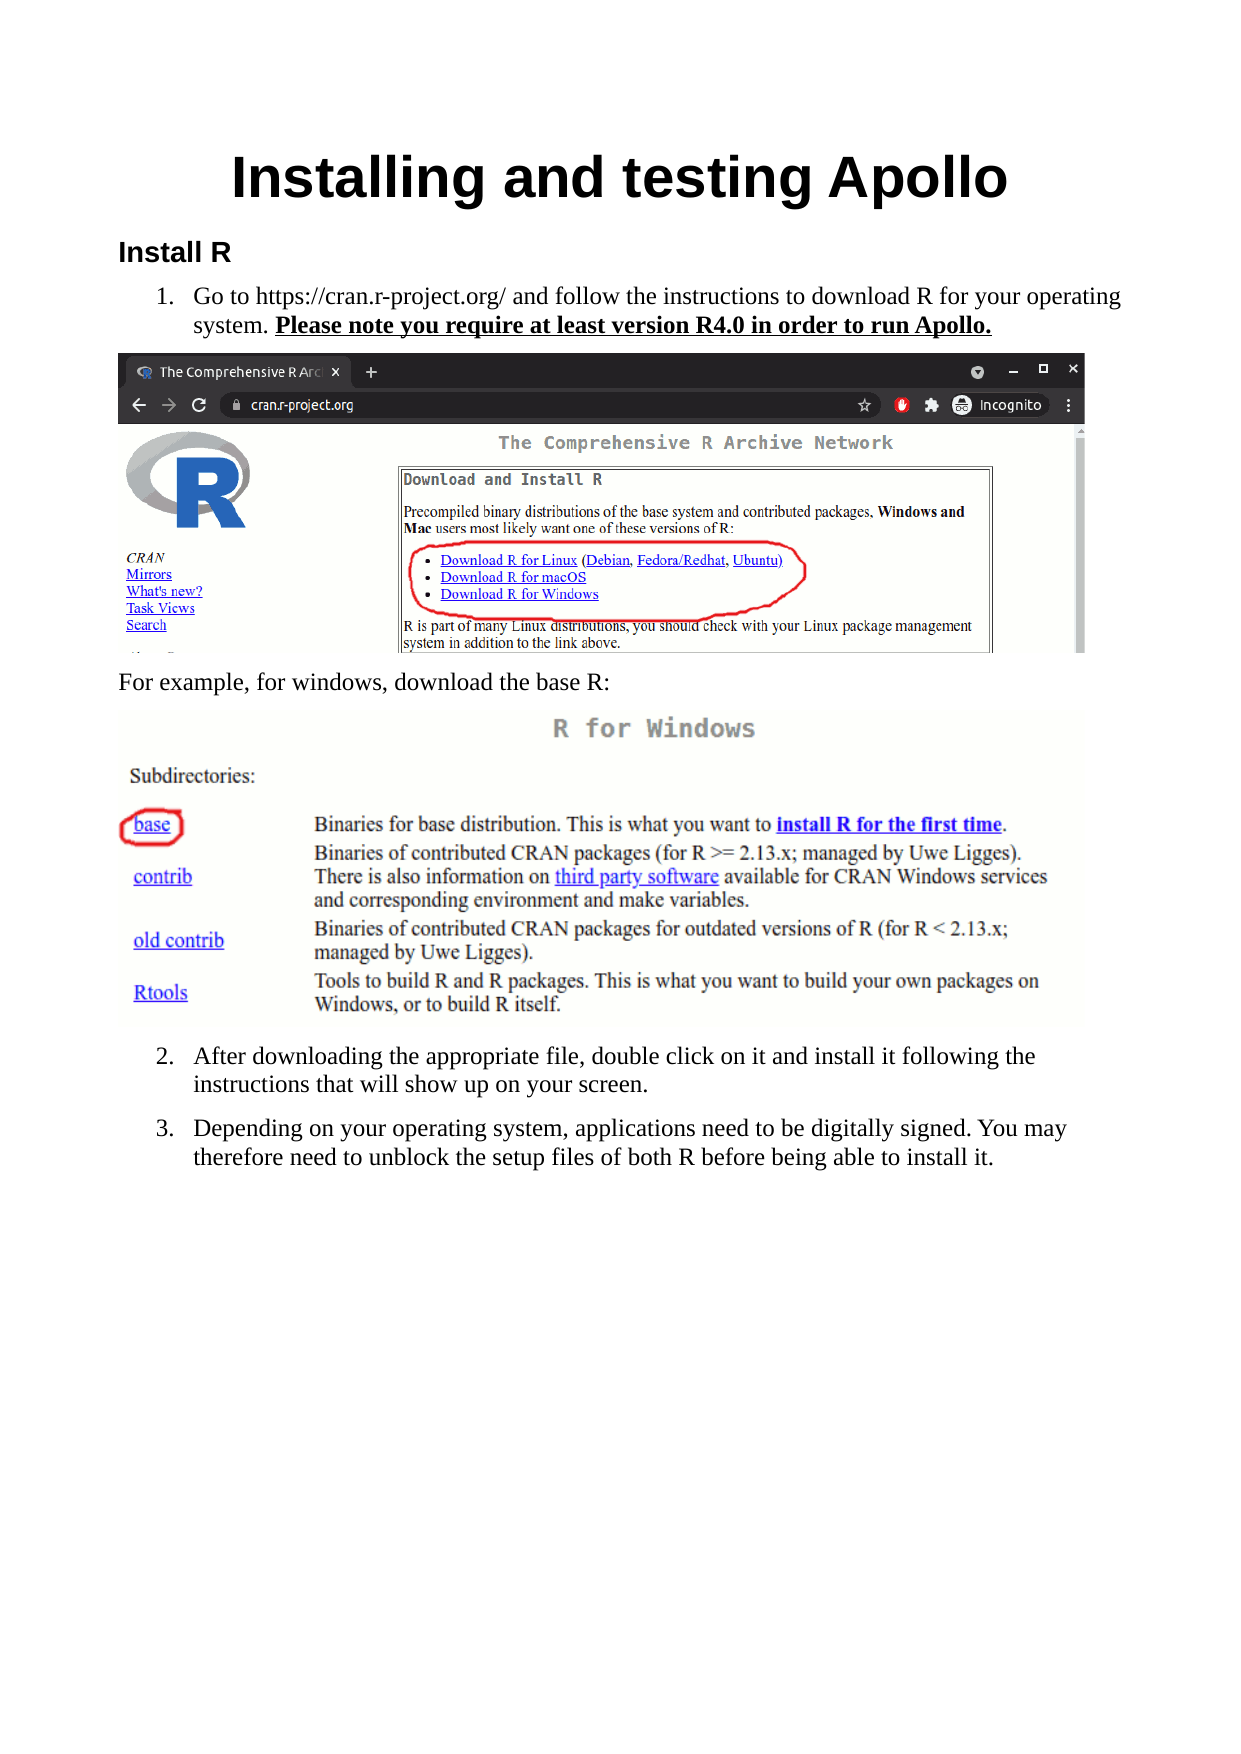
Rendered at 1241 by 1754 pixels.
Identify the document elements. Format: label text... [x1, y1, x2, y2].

subtitle Install R [118, 235, 1122, 269]
text For example, for windows, download the base R: [118, 667, 1122, 696]
title Installing and testing Apollo [118, 143, 1122, 210]
list After downloading the appropriate file, double click on it and install it following the instructions that will show up on your screen. [156, 1041, 1122, 1098]
picture [118, 710, 1085, 1027]
list Depending on your operating system, applications need to be digitally signed. You may therefore need to unblock the setup files of both R before being able to install it. [156, 1113, 1122, 1170]
list Go to https://cran.r-project.org/ and follow the instructions to download R for your operating system. Please note you require at least version R4.0 in order to run Apollo. [156, 281, 1122, 339]
picture [118, 353, 1085, 653]
